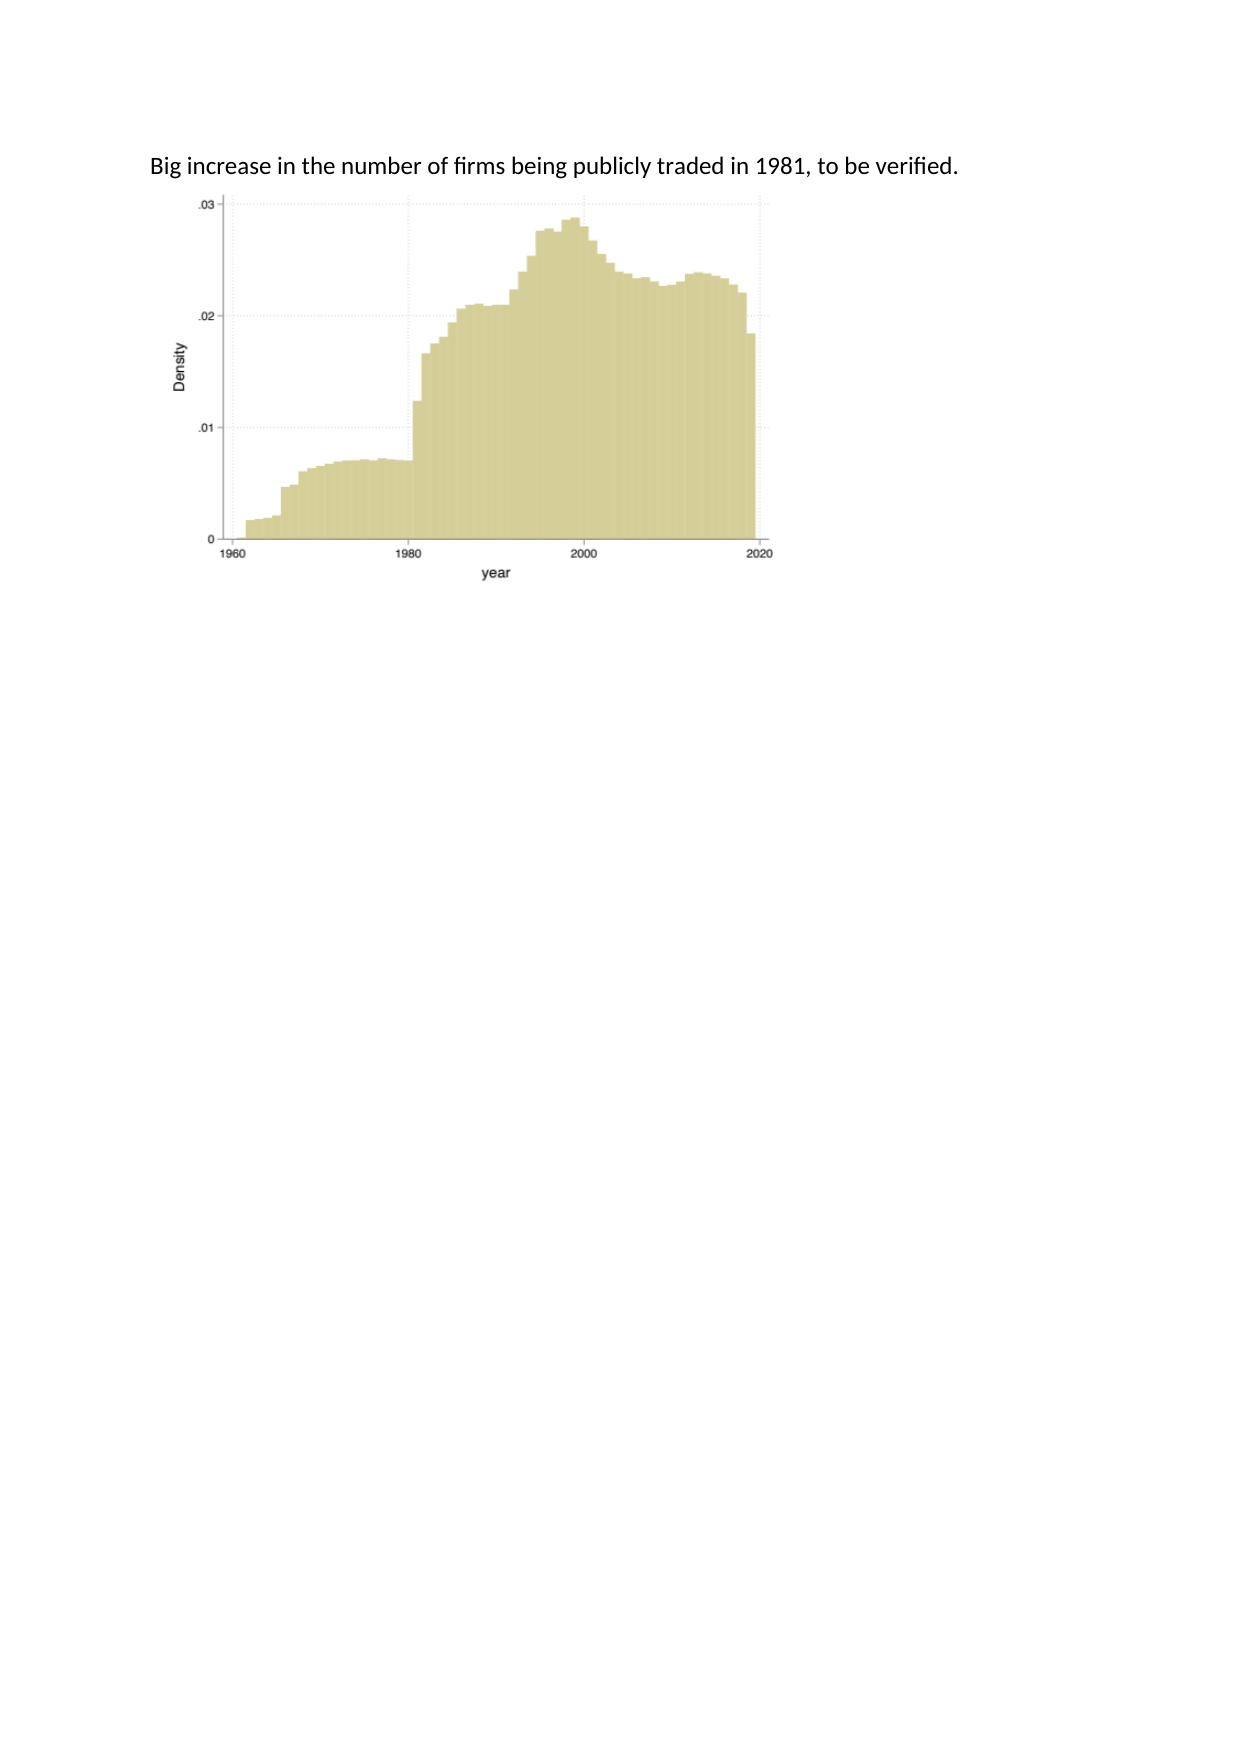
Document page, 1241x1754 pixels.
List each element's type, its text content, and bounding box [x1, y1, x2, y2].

text Big increase in the number of firms being publicly traded in 1981, to be verified. [150, 150, 1090, 181]
